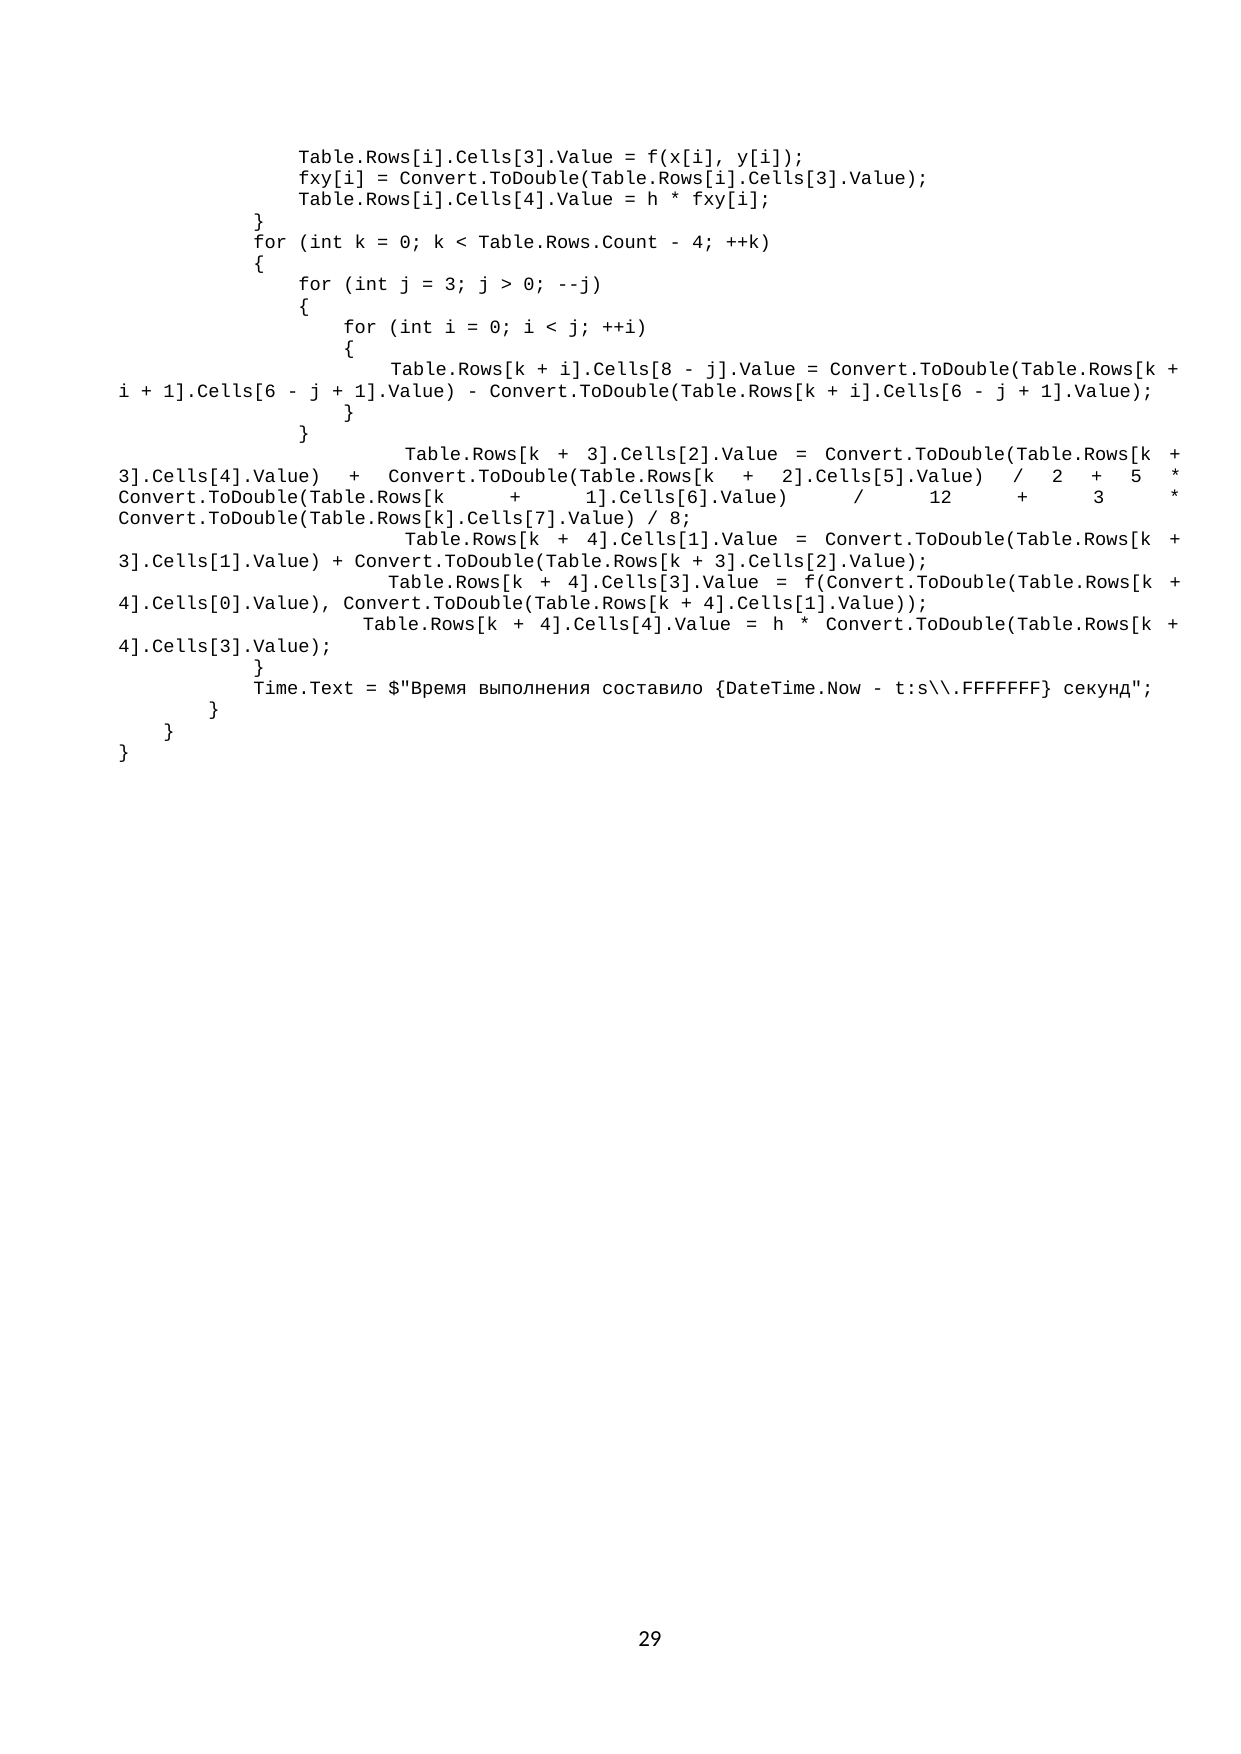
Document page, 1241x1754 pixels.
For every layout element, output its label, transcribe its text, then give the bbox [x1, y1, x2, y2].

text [118, 169, 1181, 190]
text } [118, 658, 1181, 679]
text } [118, 743, 1181, 764]
text Table.Rows[i].Cells[4].Value = h * fxy[i]; [118, 190, 1181, 211]
text for (int j = 3; j > 0; --j) [118, 275, 1181, 296]
text { [118, 339, 1181, 360]
text Table.Rows[k + i].Cells[8 - j].Value = Convert.ToDouble(Table.Rows[k + i + 1].Cells[6 - j + 1].Value) - Convert.ToDouble(Table.Rows[k + i].Cells[6 - j + 1].Value); [118, 360, 1181, 403]
text for (int k = 0; k < Table.Rows.Count - 4; ++k) [118, 233, 1181, 254]
text Table.Rows[k + 4].Cells[4].Value = h * Convert.ToDouble(Table.Rows[k + 4].Cells[3].Value); [118, 615, 1181, 658]
text } [118, 424, 1181, 445]
text Time.Text = $"Время выполнения составило {DateTime.Now - t:s\\.FFFFFFF} секунд"; [118, 679, 1181, 700]
text Table.Rows[k + 4].Cells[1].Value = Convert.ToDouble(Table.Rows[k + 3].Cells[1].Value) + Convert.ToDouble(Table.Rows[k + 3].Cells[2].Value); [118, 530, 1181, 573]
text { [118, 296, 1181, 318]
text } [118, 700, 1181, 721]
text { [118, 254, 1181, 275]
text Table.Rows[k + 3].Cells[2].Value = Convert.ToDouble(Table.Rows[k + 3].Cells[4].Value) + Convert.ToDouble(Table.Rows[k + 2].Cells[5].Value) / 2 + 5 * Convert.ToDouble(Table.Rows[k + 1].Cells[6].Value) / 12 + 3 * Convert.ToDouble(Table.Rows[k].Cells[7].Value) / 8; [118, 445, 1181, 530]
text } [118, 721, 1181, 743]
text } [118, 211, 1181, 233]
text Table.Rows[i].Cells[3].Value = f(x[i], y[i]); [118, 148, 1181, 169]
text Table.Rows[k + 4].Cells[3].Value = f(Convert.ToDouble(Table.Rows[k + 4].Cells[0].Value), Convert.ToDouble(Table.Rows[k + 4].Cells[1].Value)); [118, 573, 1181, 615]
text for (int i = 0; i < j; ++i) [118, 318, 1181, 339]
text } [118, 403, 1181, 424]
